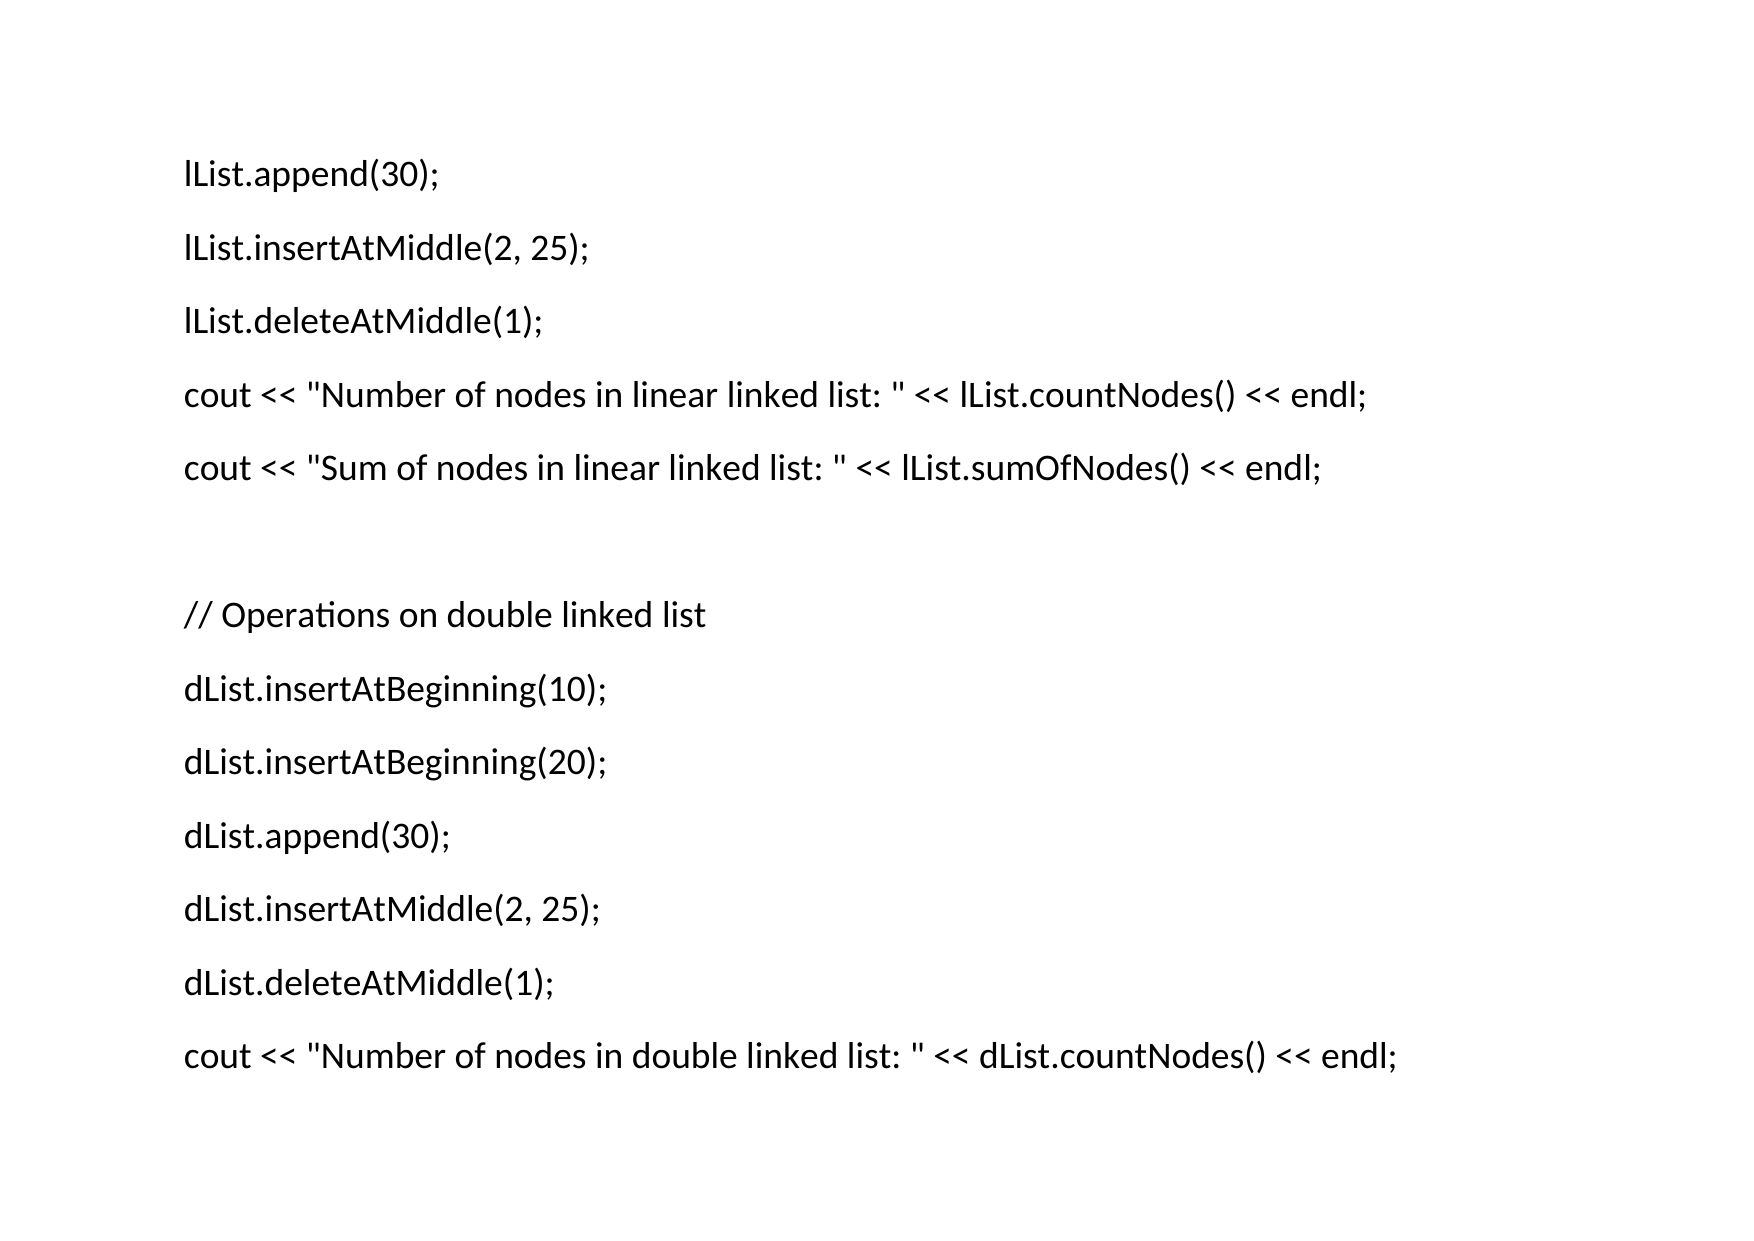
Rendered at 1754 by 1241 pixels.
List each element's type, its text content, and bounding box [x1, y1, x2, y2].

text cout << "Number of nodes in linear linked list: " << lList.countNodes() << endl; [150, 371, 1604, 416]
text lList.insertAtMiddle(2, 25); [150, 223, 1604, 269]
text cout << "Number of nodes in double linked list: " << dList.countNodes() << endl; [150, 1032, 1604, 1078]
text cout << "Sum of nodes in linear linked list: " << lList.sumOfNodes() << endl; [150, 444, 1604, 490]
text lList.append(30); [150, 150, 1604, 196]
text dList.append(30); [150, 812, 1604, 858]
text dList.insertAtMiddle(2, 25); [150, 885, 1604, 931]
text // Operations on double linked list [150, 591, 1604, 637]
text dList.insertAtBeginning(10); [150, 665, 1604, 711]
text dList.insertAtBeginning(20); [150, 738, 1604, 784]
text dList.deleteAtMiddle(1); [150, 959, 1604, 1005]
text lList.deleteAtMiddle(1); [150, 297, 1604, 343]
